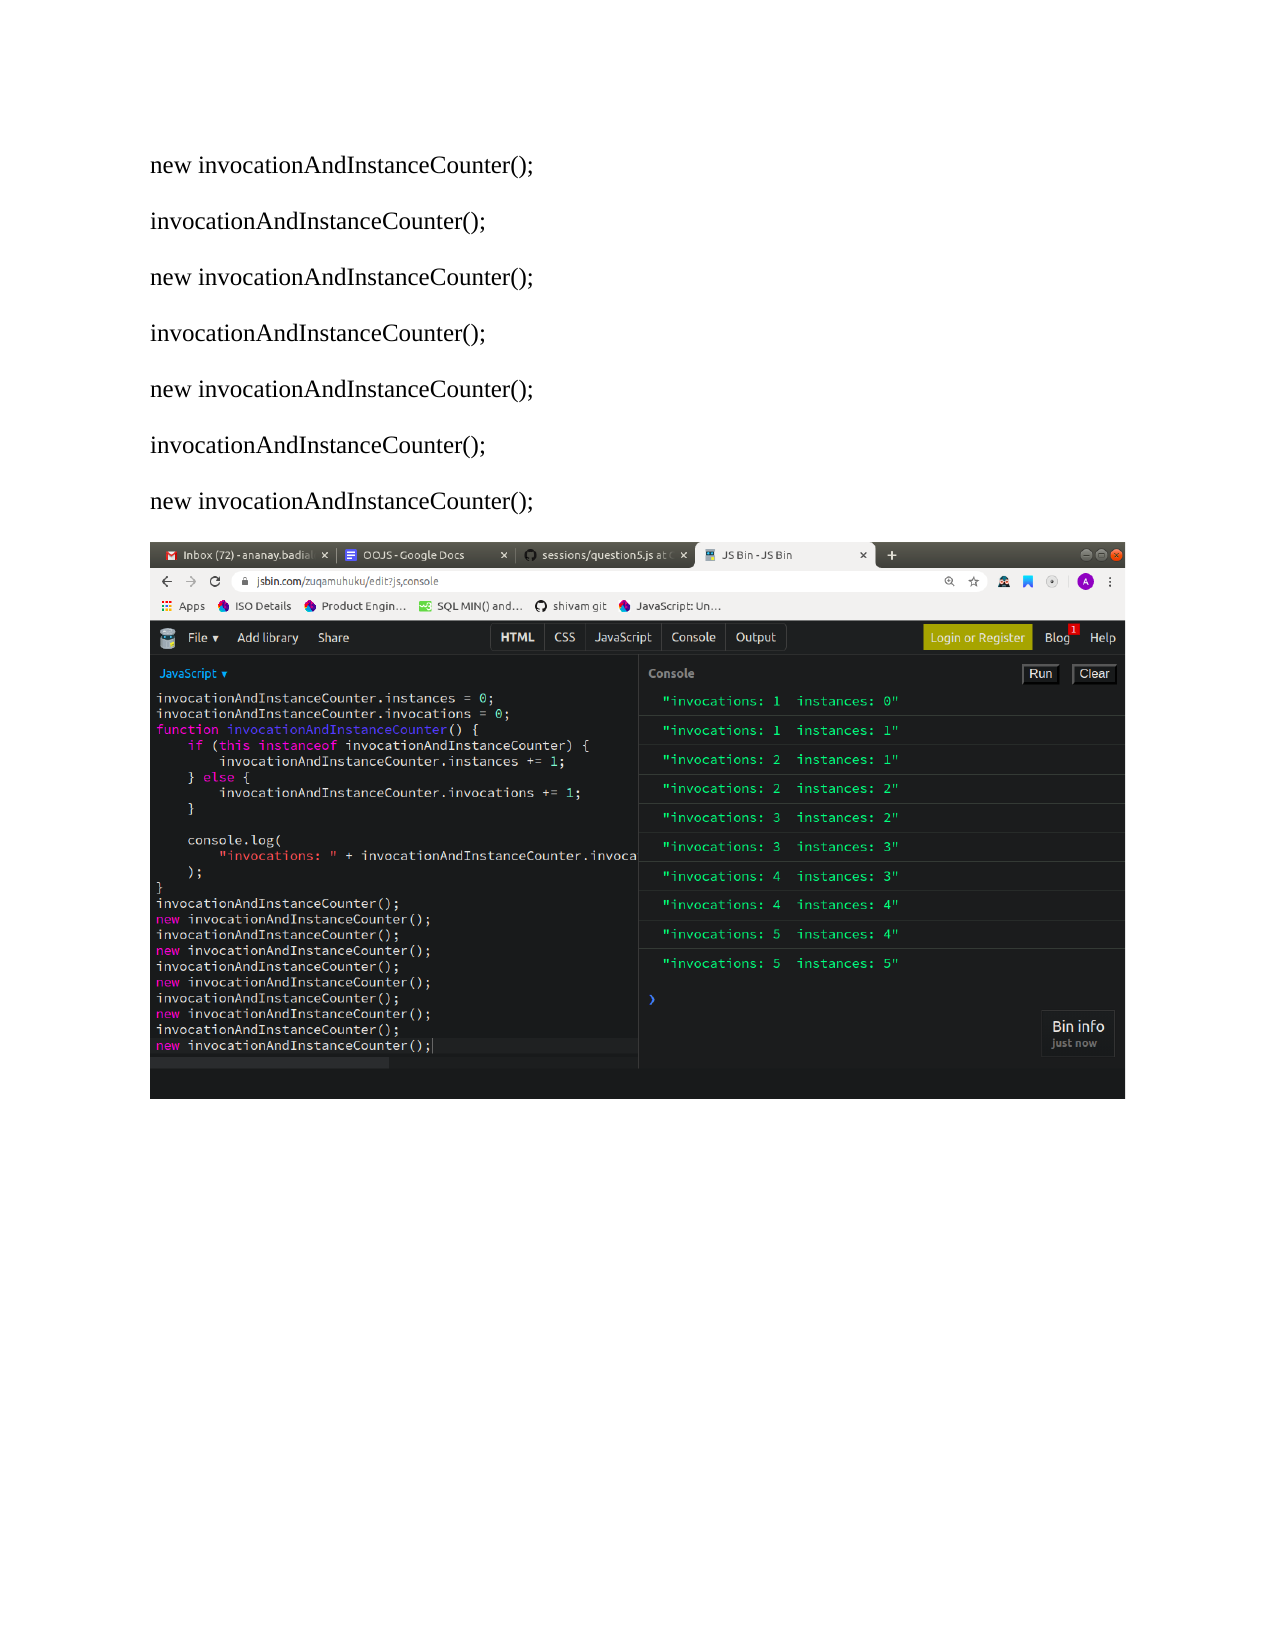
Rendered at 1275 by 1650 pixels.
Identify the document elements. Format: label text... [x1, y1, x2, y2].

text new invocationAndInstanceCounter(); [150, 374, 1125, 403]
text invocationAndInstanceCounter(); [150, 206, 1125, 235]
text invocationAndInstanceCounter(); [150, 318, 1125, 347]
text new invocationAndInstanceCounter(); [150, 150, 1125, 179]
text invocationAndInstanceCounter(); [150, 430, 1125, 459]
text new invocationAndInstanceCounter(); [150, 262, 1125, 291]
text new invocationAndInstanceCounter(); [150, 486, 1125, 515]
picture [150, 542, 1125, 1099]
